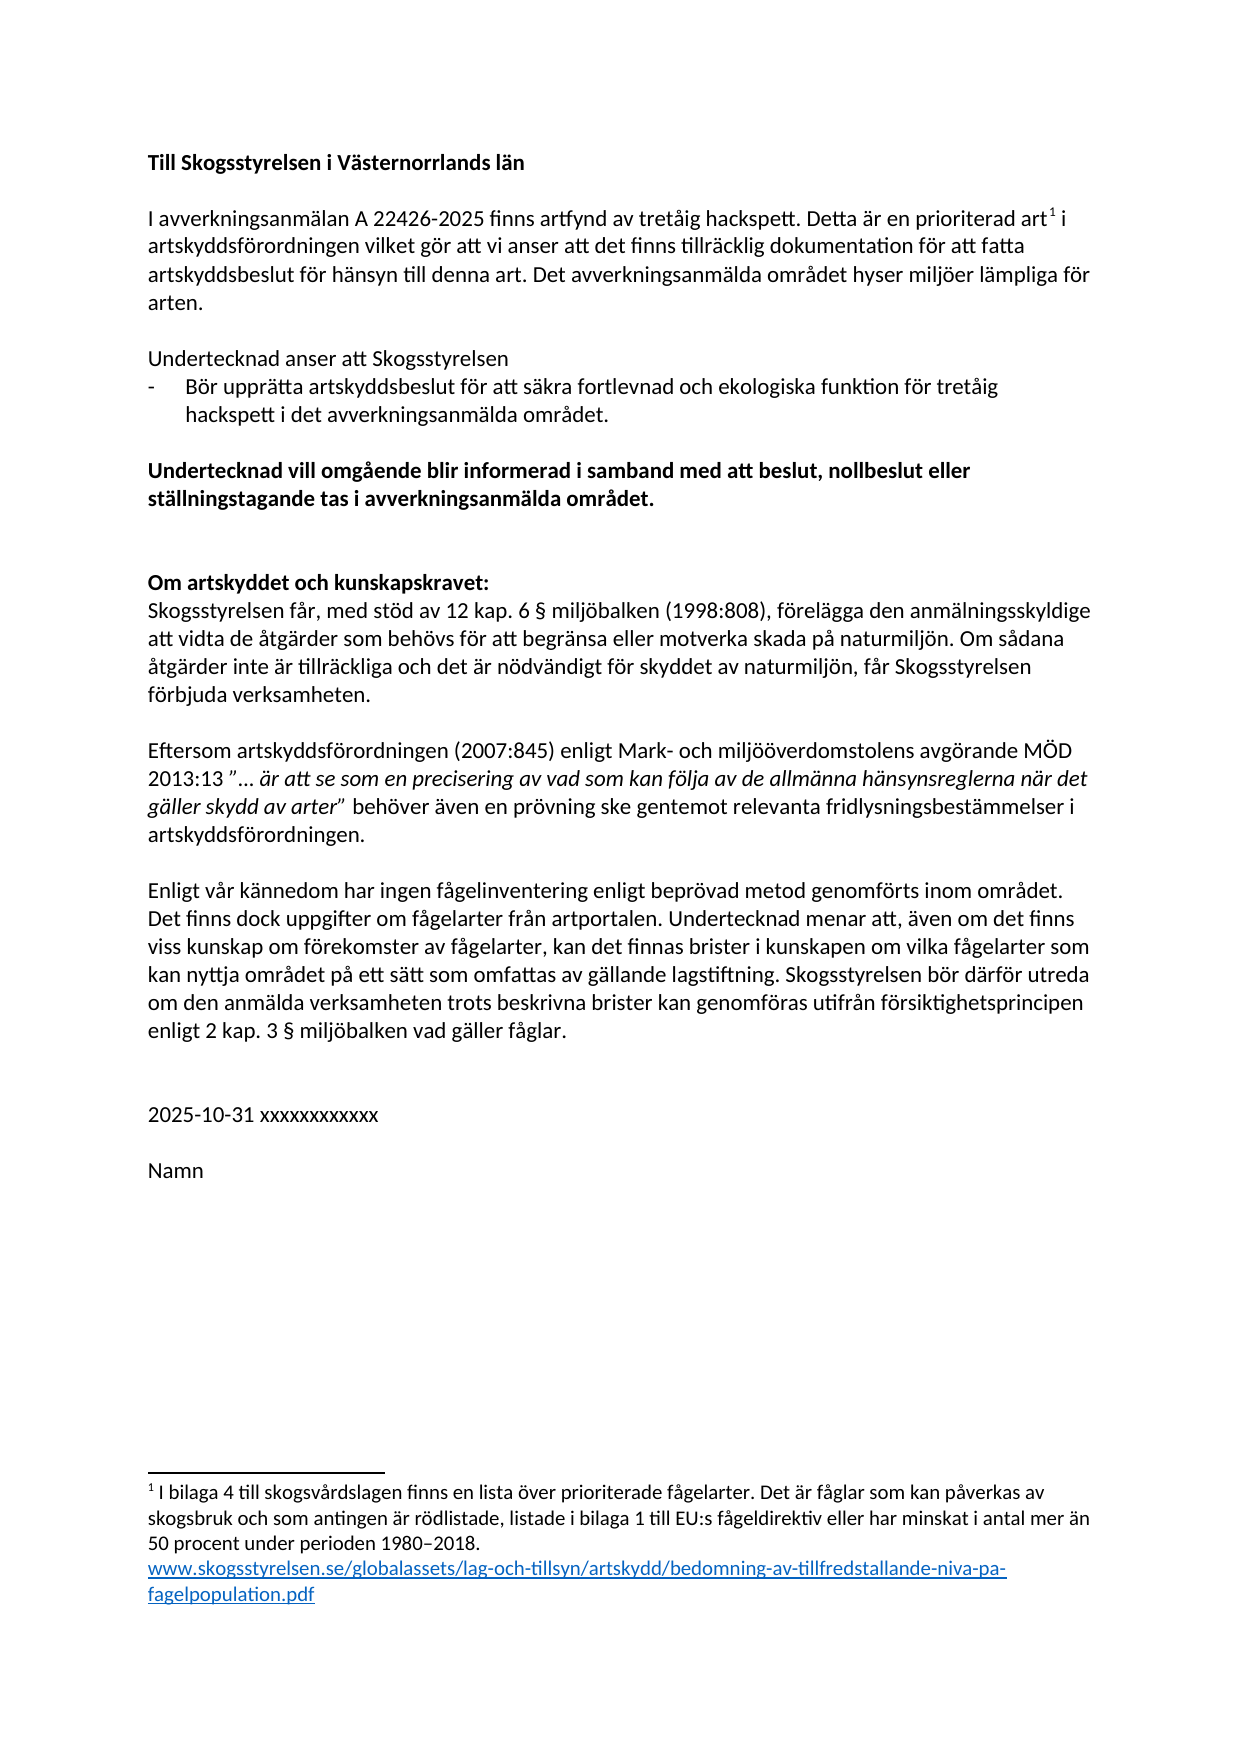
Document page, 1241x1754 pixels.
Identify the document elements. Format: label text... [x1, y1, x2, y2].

text Skogsstyrelsen får, med stöd av 12 kap. 6 § miljöbalken (1998:808), förelägga den anmälningsskyldige att vidta de åtgärder som behövs för att begränsa eller motverka skada på naturmiljön. Om sådana åtgärder inte är tillräckliga och det är nödvändigt för skyddet av naturmiljön, får Skogsstyrelsen förbjuda verksamheten. [148, 596, 1093, 708]
text gäller skydd av arter” behöver även en prövning ske gentemot relevanta fridlysningsbestämmelser i artskyddsförordningen. [148, 792, 1093, 848]
text Undertecknad vill omgående blir informerad i samband med att beslut, nollbeslut eller ställningstagande tas i avverkningsanmälda området. [148, 456, 1093, 512]
text Undertecknad anser att Skogsstyrelsen [148, 344, 1093, 372]
text Eftersom artskyddsförordningen (2007:845) enligt Mark- och miljööverdomstolens avgörande MÖD 2013:13 ”… är att se som en precisering av vad som kan följa av de allmänna hänsynsreglerna när det [148, 736, 1093, 792]
text 2025-10-31 xxxxxxxxxxxx [148, 1100, 1093, 1128]
text Om artskyddet och kunskapskravet: [148, 568, 1093, 596]
text Enligt vår kännedom har ingen fågelinventering enligt beprövad metod genomförts inom området. Det finns dock uppgifter om fågelarter från artportalen. Undertecknad menar att, även om det finns viss kunskap om förekomster av fågelarter, kan det finnas brister i kunskapen om vilka fågelarter som kan nyttja området på ett sätt som omfattas av gällande lagstiftning. Skogsstyrelsen bör därför utreda om den anmälda verksamheten trots beskrivna brister kan genomföras utifrån försiktighetsprincipen enligt 2 kap. 3 § miljöbalken vad gäller fåglar. [148, 876, 1093, 1044]
text Till Skogsstyrelsen i Västernorrlands län [148, 148, 1093, 176]
text Namn [148, 1156, 1093, 1184]
text I avverkningsanmälan A 22426-2025 finns artfynd av tretåig hackspett. Detta är en prioriterad art i artskyddsförordningen vilket gör att vi anser att det finns tillräcklig dokumentation för att fatta artskyddsbeslut för hänsyn till denna art. Det avverkningsanmälda området hyser miljöer lämpliga för arten. [148, 204, 1093, 316]
list Bör upprätta artskyddsbeslut för att säkra fortlevnad och ekologiska funktion för tretåig hackspett i det avverkningsanmälda området. [148, 372, 1093, 428]
